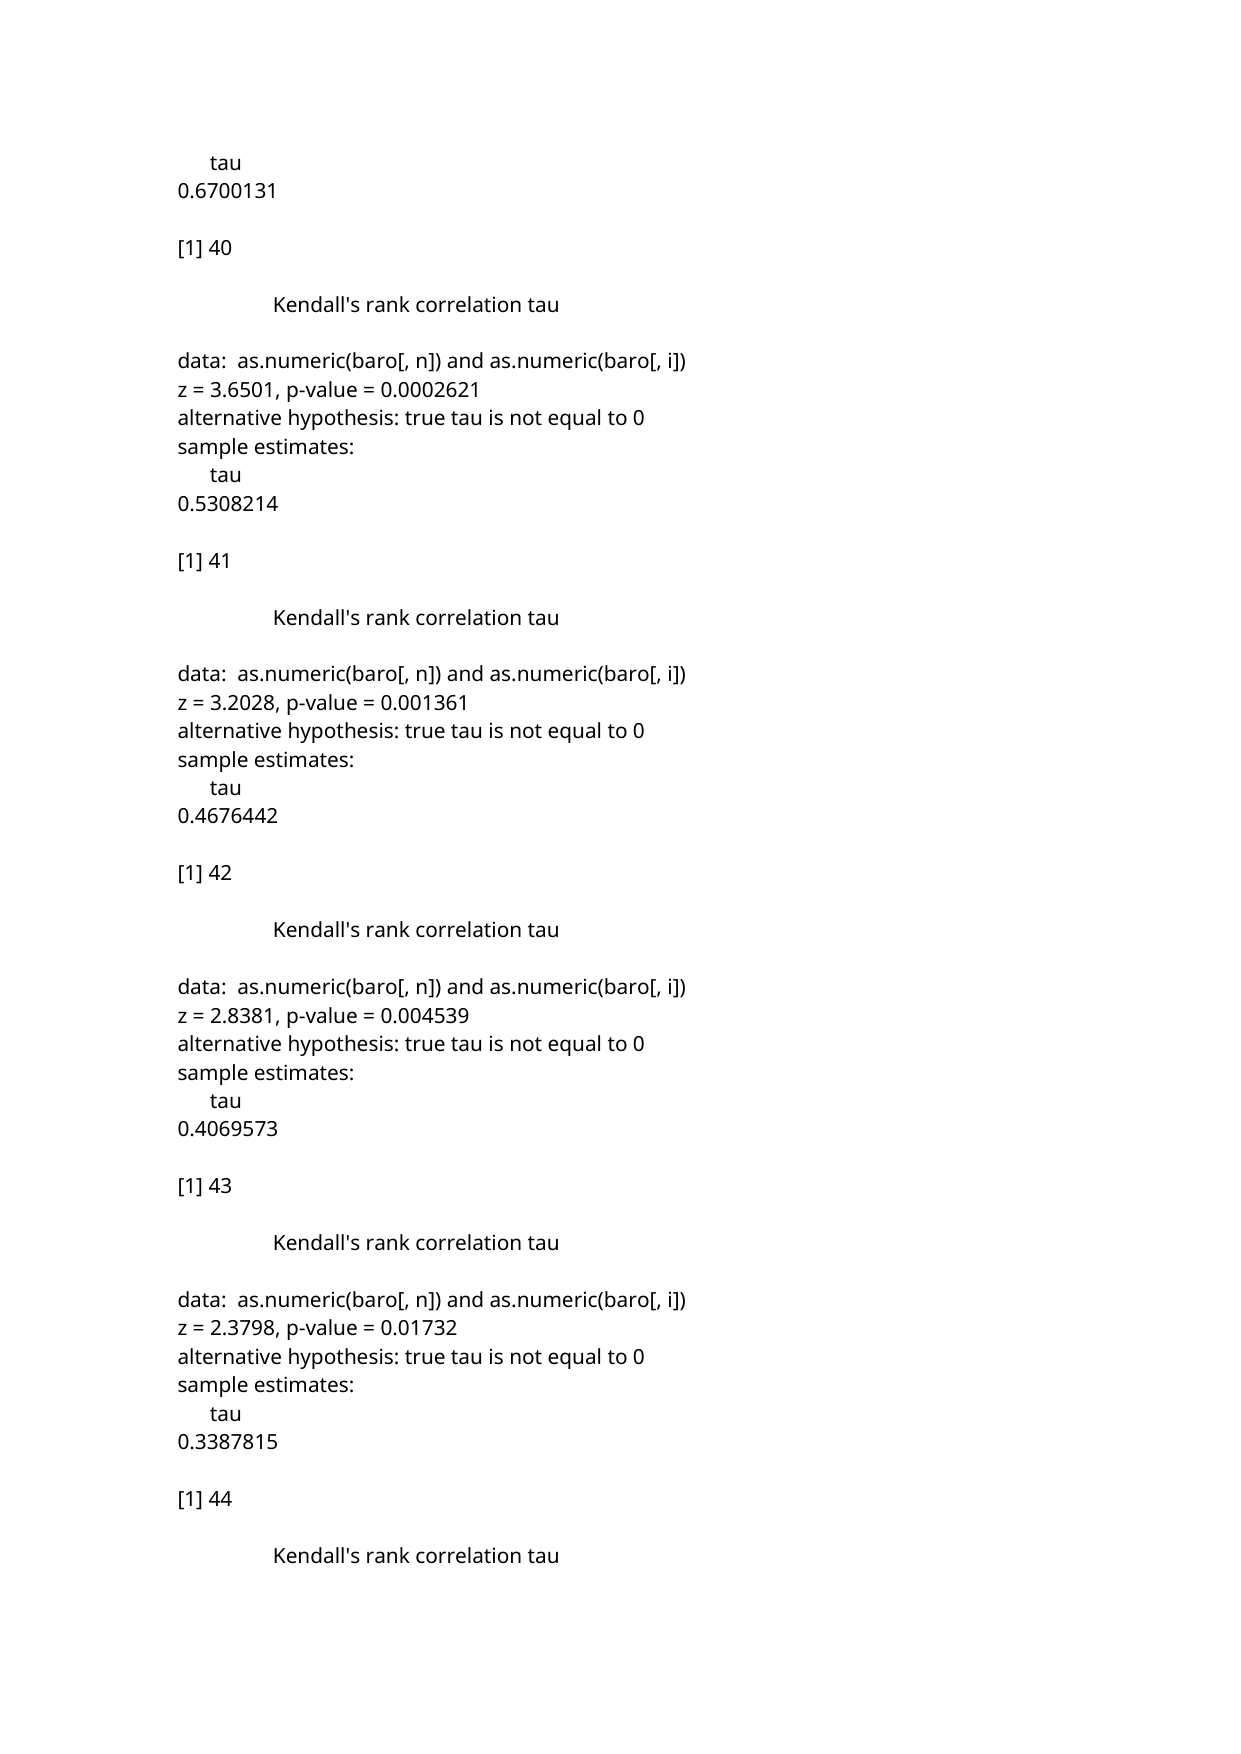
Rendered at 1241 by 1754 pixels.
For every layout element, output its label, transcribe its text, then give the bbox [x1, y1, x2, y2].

text sample estimates: [177, 1370, 1063, 1399]
text z = 2.8381, p-value = 0.004539 [177, 1001, 1063, 1029]
text Kendall's rank correlation tau [177, 1541, 1063, 1569]
text 0.4069573 [177, 1114, 1063, 1143]
text sample estimates: [177, 1058, 1063, 1086]
text Kendall's rank correlation tau [177, 915, 1063, 944]
text [1] 44 [177, 1484, 1063, 1513]
text tau [177, 460, 1063, 489]
text [1] 43 [177, 1171, 1063, 1200]
text [1] 42 [177, 858, 1063, 887]
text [177, 1285, 1063, 1313]
text sample estimates: [177, 745, 1063, 773]
text alternative hypothesis: true tau is not equal to 0 [177, 1029, 1063, 1058]
text tau [177, 148, 1063, 176]
text 0.6700131 [177, 176, 1063, 204]
text z = 3.2028, p-value = 0.001361 [177, 688, 1063, 716]
text z = 2.3798, p-value = 0.01732 [177, 1313, 1063, 1342]
text Kendall's rank correlation tau [177, 290, 1063, 318]
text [177, 1342, 1063, 1370]
text alternative hypothesis: true tau is not equal to 0 [177, 716, 1063, 745]
text sample estimates: [177, 432, 1063, 460]
text data: as.numeric(baro[, n]) and as.numeric(baro[, i]) [177, 972, 1063, 1001]
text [177, 347, 1063, 375]
text Kendall's rank correlation tau [177, 1228, 1063, 1257]
text 0.3387815 [177, 1427, 1063, 1456]
text [1] 40 [177, 233, 1063, 261]
text [1] 41 [177, 546, 1063, 574]
text Kendall's rank correlation tau [177, 603, 1063, 631]
text tau [177, 1086, 1063, 1114]
text tau [177, 773, 1063, 802]
text z = 3.6501, p-value = 0.0002621 [177, 375, 1063, 403]
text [177, 403, 1063, 432]
text tau [177, 1399, 1063, 1427]
text data: as.numeric(baro[, n]) and as.numeric(baro[, i]) [177, 659, 1063, 688]
text 0.4676442 [177, 802, 1063, 830]
text 0.5308214 [177, 489, 1063, 517]
